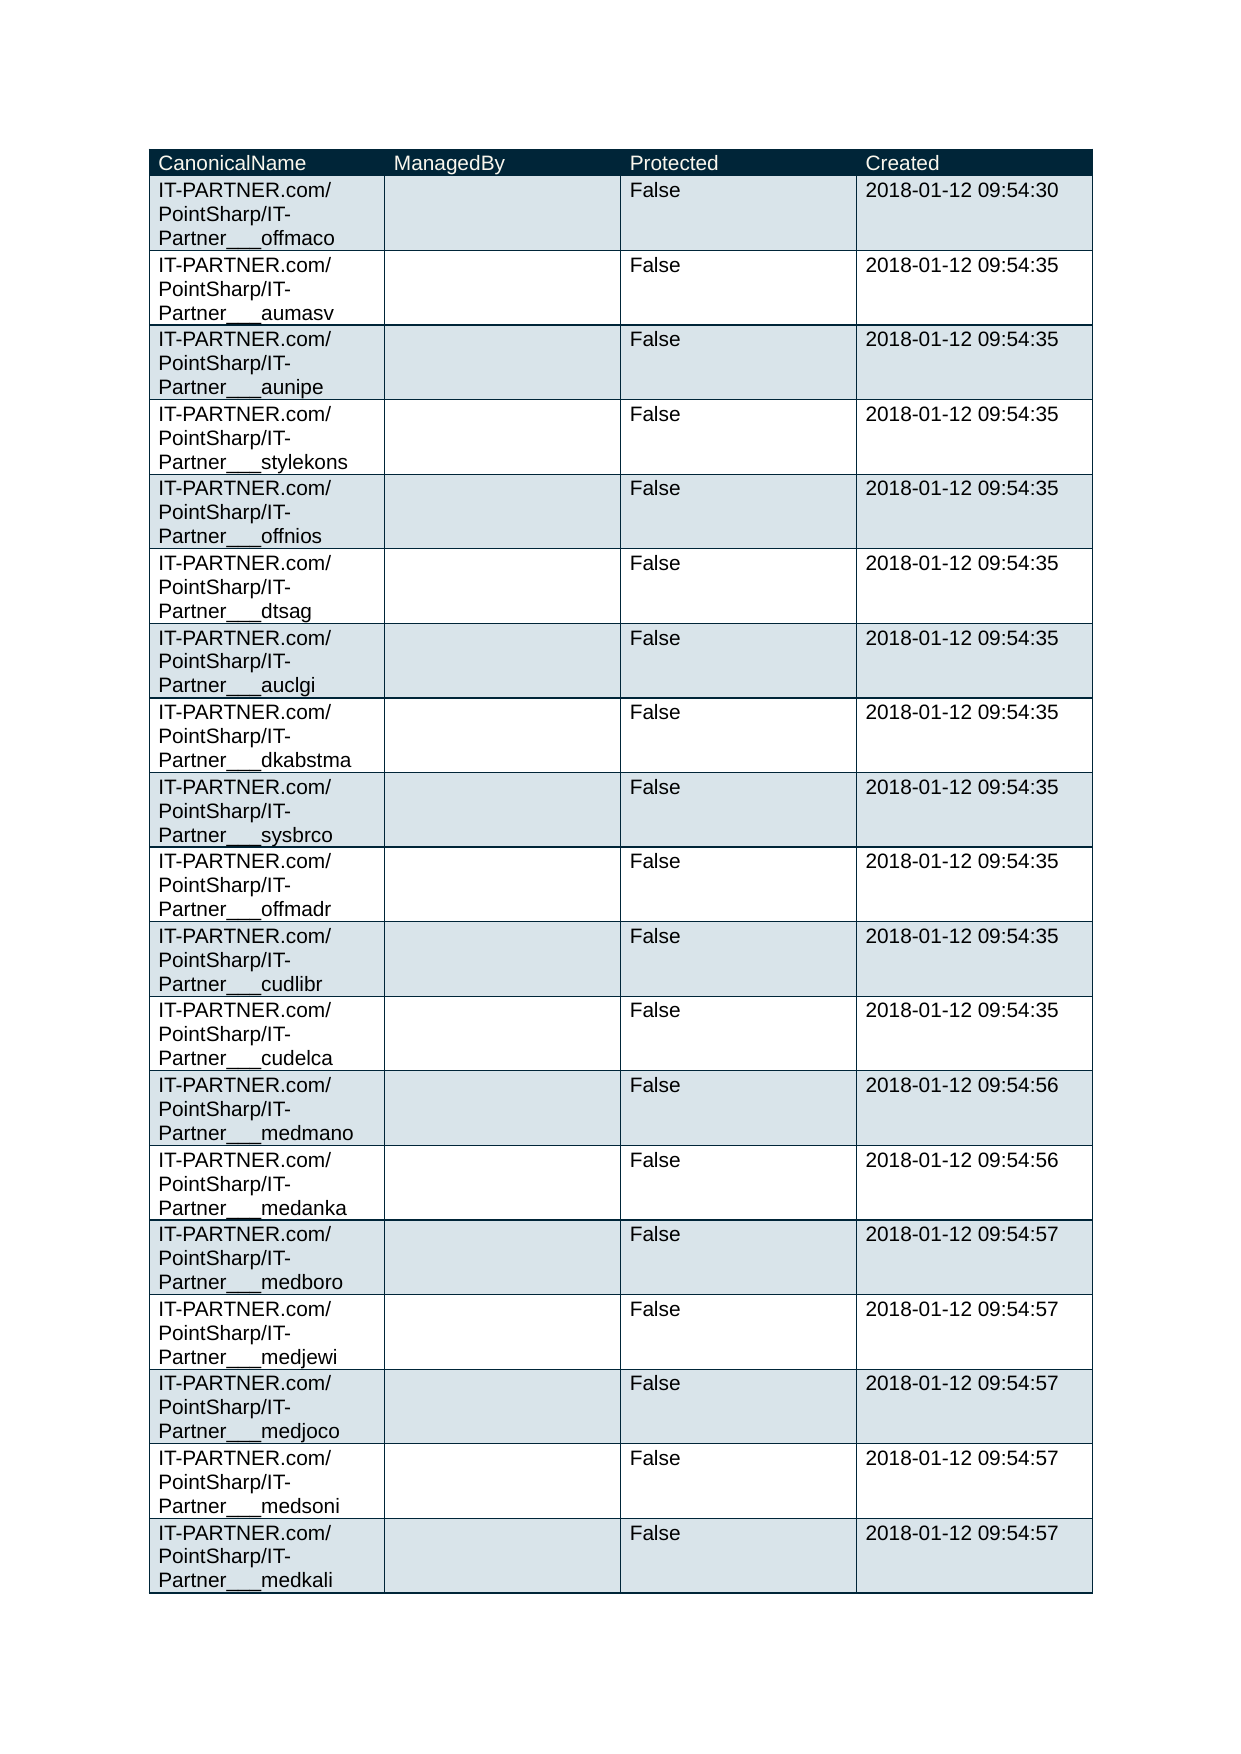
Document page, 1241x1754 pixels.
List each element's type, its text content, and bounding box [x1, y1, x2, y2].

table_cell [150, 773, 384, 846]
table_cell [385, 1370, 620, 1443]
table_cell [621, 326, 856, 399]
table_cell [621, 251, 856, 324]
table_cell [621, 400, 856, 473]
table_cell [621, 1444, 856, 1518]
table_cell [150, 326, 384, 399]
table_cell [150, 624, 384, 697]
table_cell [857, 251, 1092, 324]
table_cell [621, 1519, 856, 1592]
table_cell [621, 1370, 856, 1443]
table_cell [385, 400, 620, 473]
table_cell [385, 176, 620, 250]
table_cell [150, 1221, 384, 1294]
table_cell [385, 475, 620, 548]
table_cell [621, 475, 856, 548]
table_header Created [857, 150, 1092, 175]
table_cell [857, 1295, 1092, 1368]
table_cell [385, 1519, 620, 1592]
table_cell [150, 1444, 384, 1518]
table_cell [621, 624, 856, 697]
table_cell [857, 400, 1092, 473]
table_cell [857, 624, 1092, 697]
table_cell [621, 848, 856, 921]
table_header ManagedBy [385, 150, 620, 175]
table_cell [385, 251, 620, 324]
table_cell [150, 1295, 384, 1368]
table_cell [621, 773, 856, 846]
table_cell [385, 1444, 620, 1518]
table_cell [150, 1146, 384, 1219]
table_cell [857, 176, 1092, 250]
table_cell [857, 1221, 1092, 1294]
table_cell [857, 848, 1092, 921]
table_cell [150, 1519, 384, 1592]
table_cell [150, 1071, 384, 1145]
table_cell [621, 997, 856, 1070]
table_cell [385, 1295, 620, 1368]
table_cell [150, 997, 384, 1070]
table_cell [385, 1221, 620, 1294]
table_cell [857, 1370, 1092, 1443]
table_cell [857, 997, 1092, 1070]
table_header Protected [621, 150, 856, 175]
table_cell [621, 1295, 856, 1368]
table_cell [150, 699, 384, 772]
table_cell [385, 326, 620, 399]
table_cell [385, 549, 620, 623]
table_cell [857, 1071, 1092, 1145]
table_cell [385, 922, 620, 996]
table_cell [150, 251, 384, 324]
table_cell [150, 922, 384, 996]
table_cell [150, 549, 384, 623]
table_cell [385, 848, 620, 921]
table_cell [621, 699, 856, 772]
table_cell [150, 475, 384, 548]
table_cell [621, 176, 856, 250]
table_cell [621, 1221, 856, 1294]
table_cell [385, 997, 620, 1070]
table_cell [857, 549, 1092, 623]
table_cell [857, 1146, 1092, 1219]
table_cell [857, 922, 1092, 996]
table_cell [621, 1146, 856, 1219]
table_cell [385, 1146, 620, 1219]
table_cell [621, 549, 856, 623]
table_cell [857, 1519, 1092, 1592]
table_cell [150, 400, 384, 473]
table_header CanonicalName [150, 150, 384, 175]
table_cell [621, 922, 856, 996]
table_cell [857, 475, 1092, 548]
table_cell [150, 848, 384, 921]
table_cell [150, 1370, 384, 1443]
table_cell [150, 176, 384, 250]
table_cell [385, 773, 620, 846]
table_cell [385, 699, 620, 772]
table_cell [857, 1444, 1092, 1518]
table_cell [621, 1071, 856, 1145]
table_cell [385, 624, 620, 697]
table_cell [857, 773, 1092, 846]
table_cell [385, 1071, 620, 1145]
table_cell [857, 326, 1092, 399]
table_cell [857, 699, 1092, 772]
